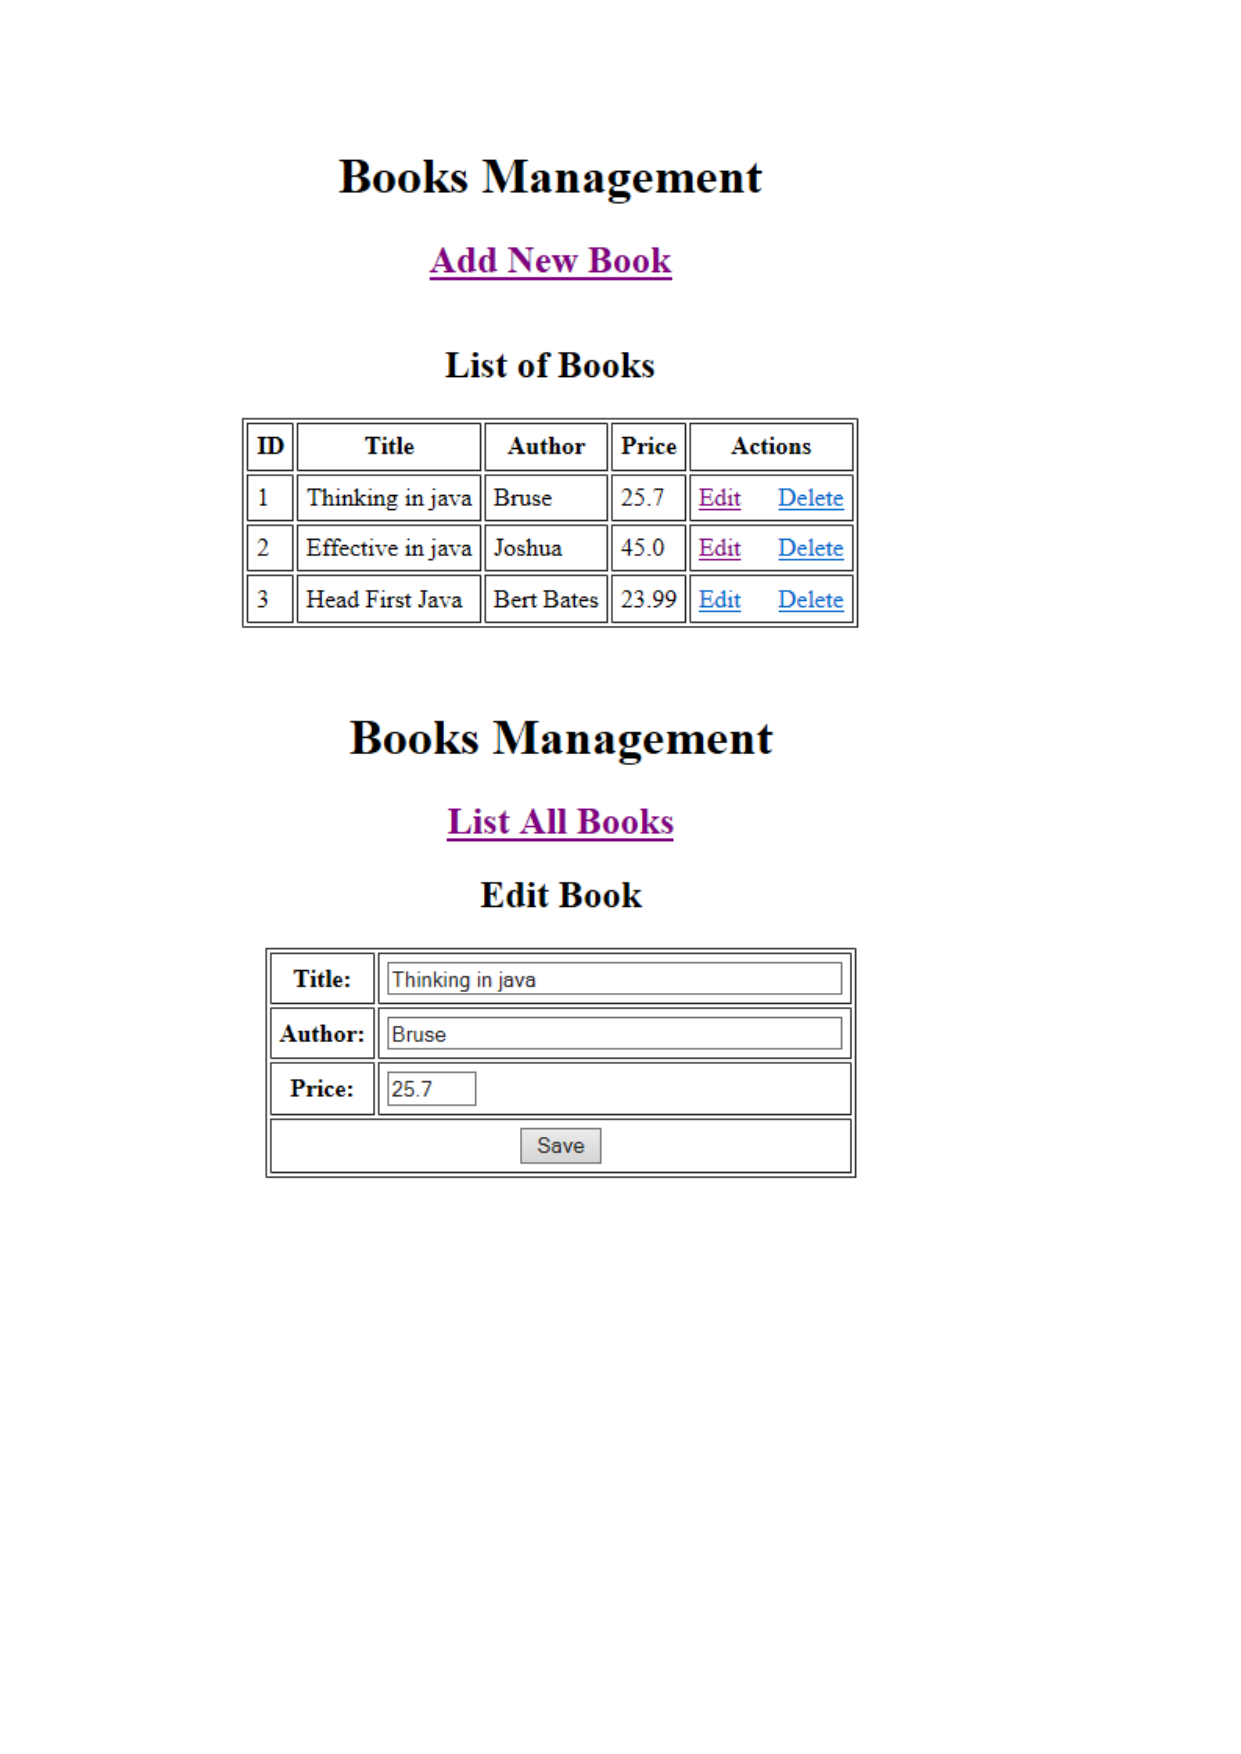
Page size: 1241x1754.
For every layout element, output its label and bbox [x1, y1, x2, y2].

picture [150, 150, 904, 686]
picture [150, 704, 913, 1233]
